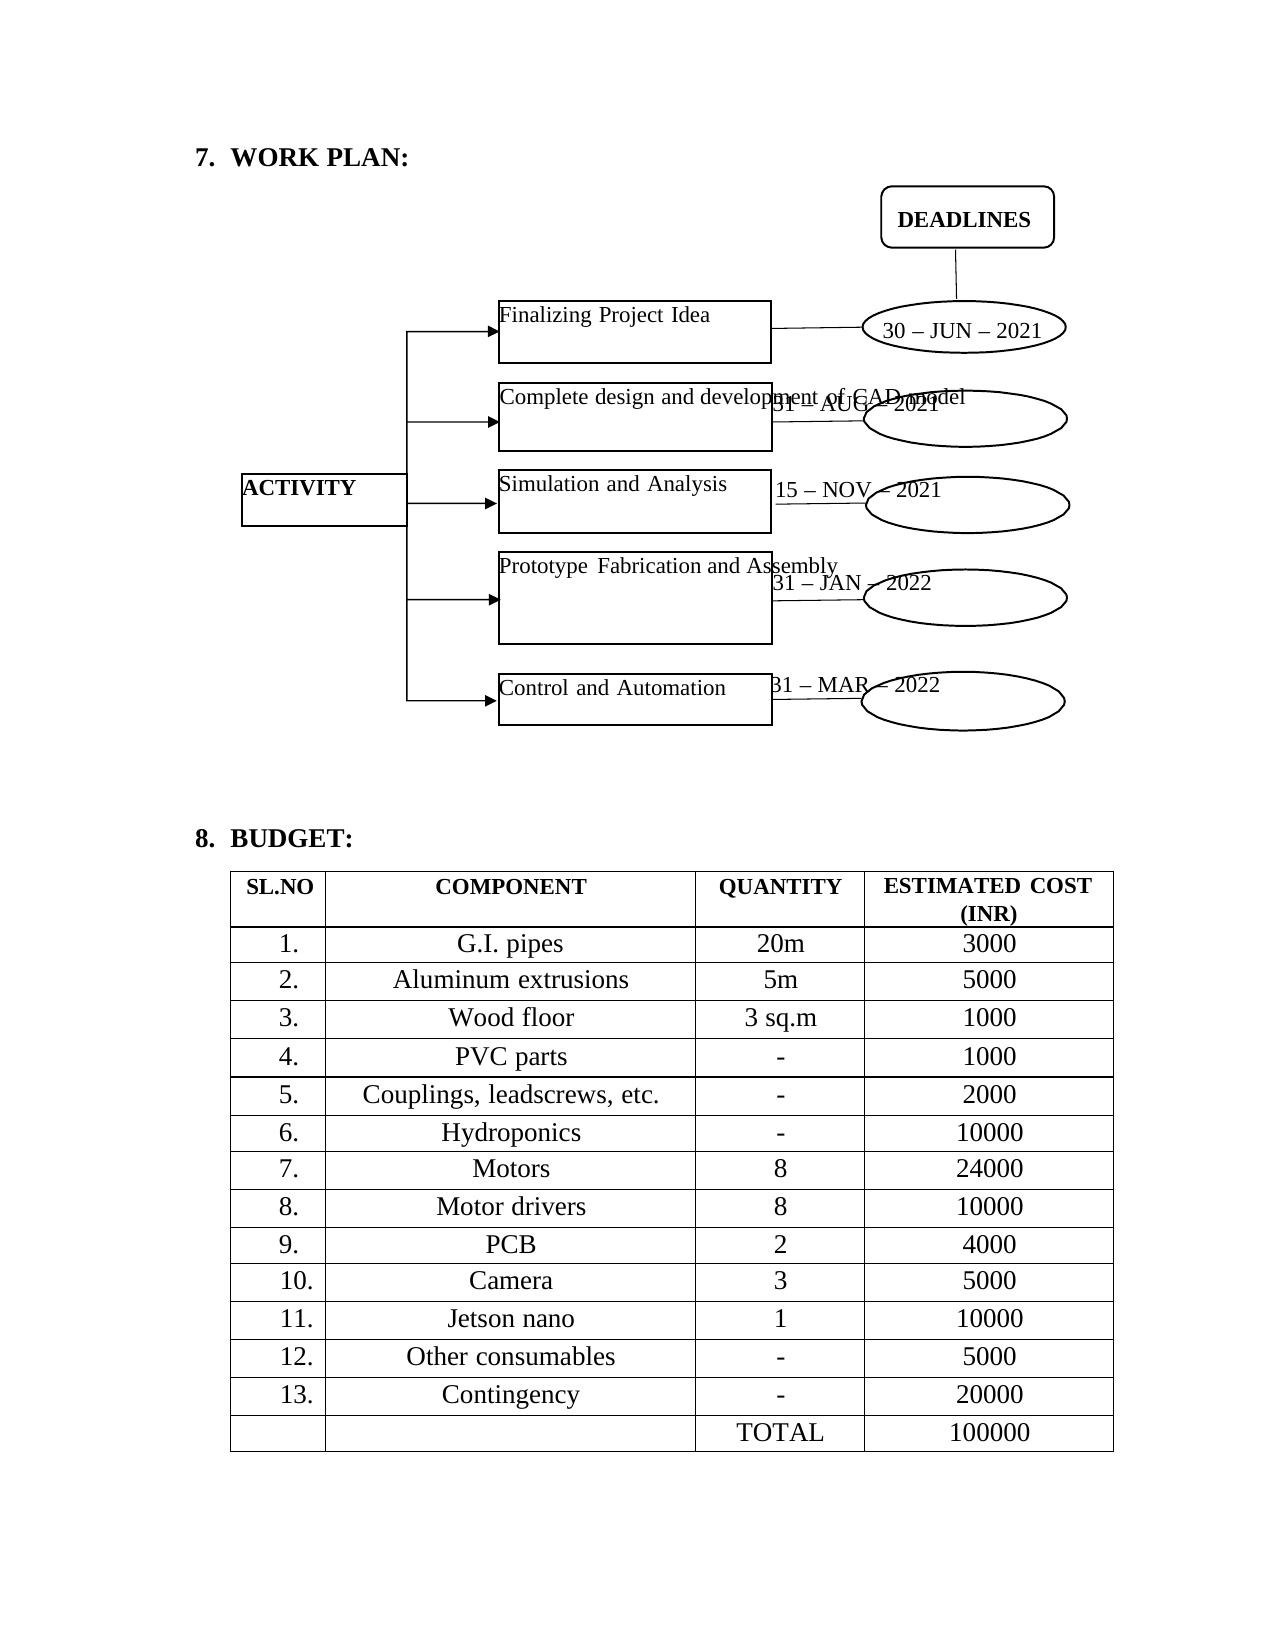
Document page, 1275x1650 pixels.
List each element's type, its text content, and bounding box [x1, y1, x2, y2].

table_cell Motors [326, 1152, 695, 1189]
table_header COMPONENT [326, 872, 695, 926]
table_cell 10000 [865, 1116, 1113, 1151]
table_cell - [696, 1378, 864, 1415]
list BUDGET: [195, 822, 1198, 853]
table_cell [326, 1416, 695, 1451]
table_header QUANTITY [696, 872, 864, 926]
table_cell Hydroponics [326, 1116, 695, 1151]
table_cell 11. [231, 1302, 325, 1339]
table_cell [231, 1416, 325, 1451]
table_cell - [696, 1340, 864, 1377]
table_cell 3 sq.m [696, 1001, 864, 1038]
table_cell 2000 [865, 1078, 1113, 1115]
table_cell 3. [231, 1001, 325, 1038]
table_cell 8. [231, 1190, 325, 1227]
table_cell 4000 [865, 1228, 1113, 1262]
table_cell 3000 [865, 928, 1113, 962]
table_cell 20000 [865, 1378, 1113, 1415]
table_cell Motor drivers [326, 1190, 695, 1227]
table_cell 5. [231, 1078, 325, 1115]
table_cell Aluminum extrusions [326, 963, 695, 1000]
table_cell 2 [696, 1228, 864, 1262]
table_cell - [696, 1039, 864, 1076]
table_cell Wood floor [326, 1001, 695, 1038]
table_cell 9. [231, 1228, 325, 1262]
table_cell 7. [231, 1152, 325, 1189]
table_cell 100000 [865, 1416, 1113, 1451]
table_cell 10000 [865, 1302, 1113, 1339]
table_cell 8 [696, 1152, 864, 1189]
table_cell 6. [231, 1116, 325, 1151]
table_cell 10. [231, 1264, 325, 1301]
table_cell TOTAL [696, 1416, 864, 1451]
table_header SL.NO [231, 872, 325, 926]
table_cell 13. [231, 1378, 325, 1415]
table_cell Couplings, leadscrews, etc. [326, 1078, 695, 1115]
table_cell 1000 [865, 1039, 1113, 1076]
table_cell PCB [326, 1228, 695, 1262]
table_cell Camera [326, 1264, 695, 1301]
table_cell 1 [696, 1302, 864, 1339]
table_cell PVC parts [326, 1039, 695, 1076]
table_cell 10000 [865, 1190, 1113, 1227]
list WORK PLAN: [195, 141, 1198, 172]
table_cell 5m [696, 963, 864, 1000]
table_cell 12. [231, 1340, 325, 1377]
table_cell 1000 [865, 1001, 1113, 1038]
table_cell 2. [231, 963, 325, 1000]
table_cell Jetson nano [326, 1302, 695, 1339]
table_cell 3 [696, 1264, 864, 1301]
table_cell 1. [231, 928, 325, 962]
table_header ESTIMATED COST (INR) [865, 872, 1113, 926]
table_cell 20m [696, 928, 864, 962]
table_cell Contingency [326, 1378, 695, 1415]
table_cell 24000 [865, 1152, 1113, 1189]
table_cell 5000 [865, 963, 1113, 1000]
table_cell G.I. pipes [326, 928, 695, 962]
table_cell - [696, 1116, 864, 1151]
table_cell Other consumables [326, 1340, 695, 1377]
table_cell 5000 [865, 1264, 1113, 1301]
table_cell 5000 [865, 1340, 1113, 1377]
table_cell 8 [696, 1190, 864, 1227]
table_cell 4. [231, 1039, 325, 1076]
table_cell - [696, 1078, 864, 1115]
